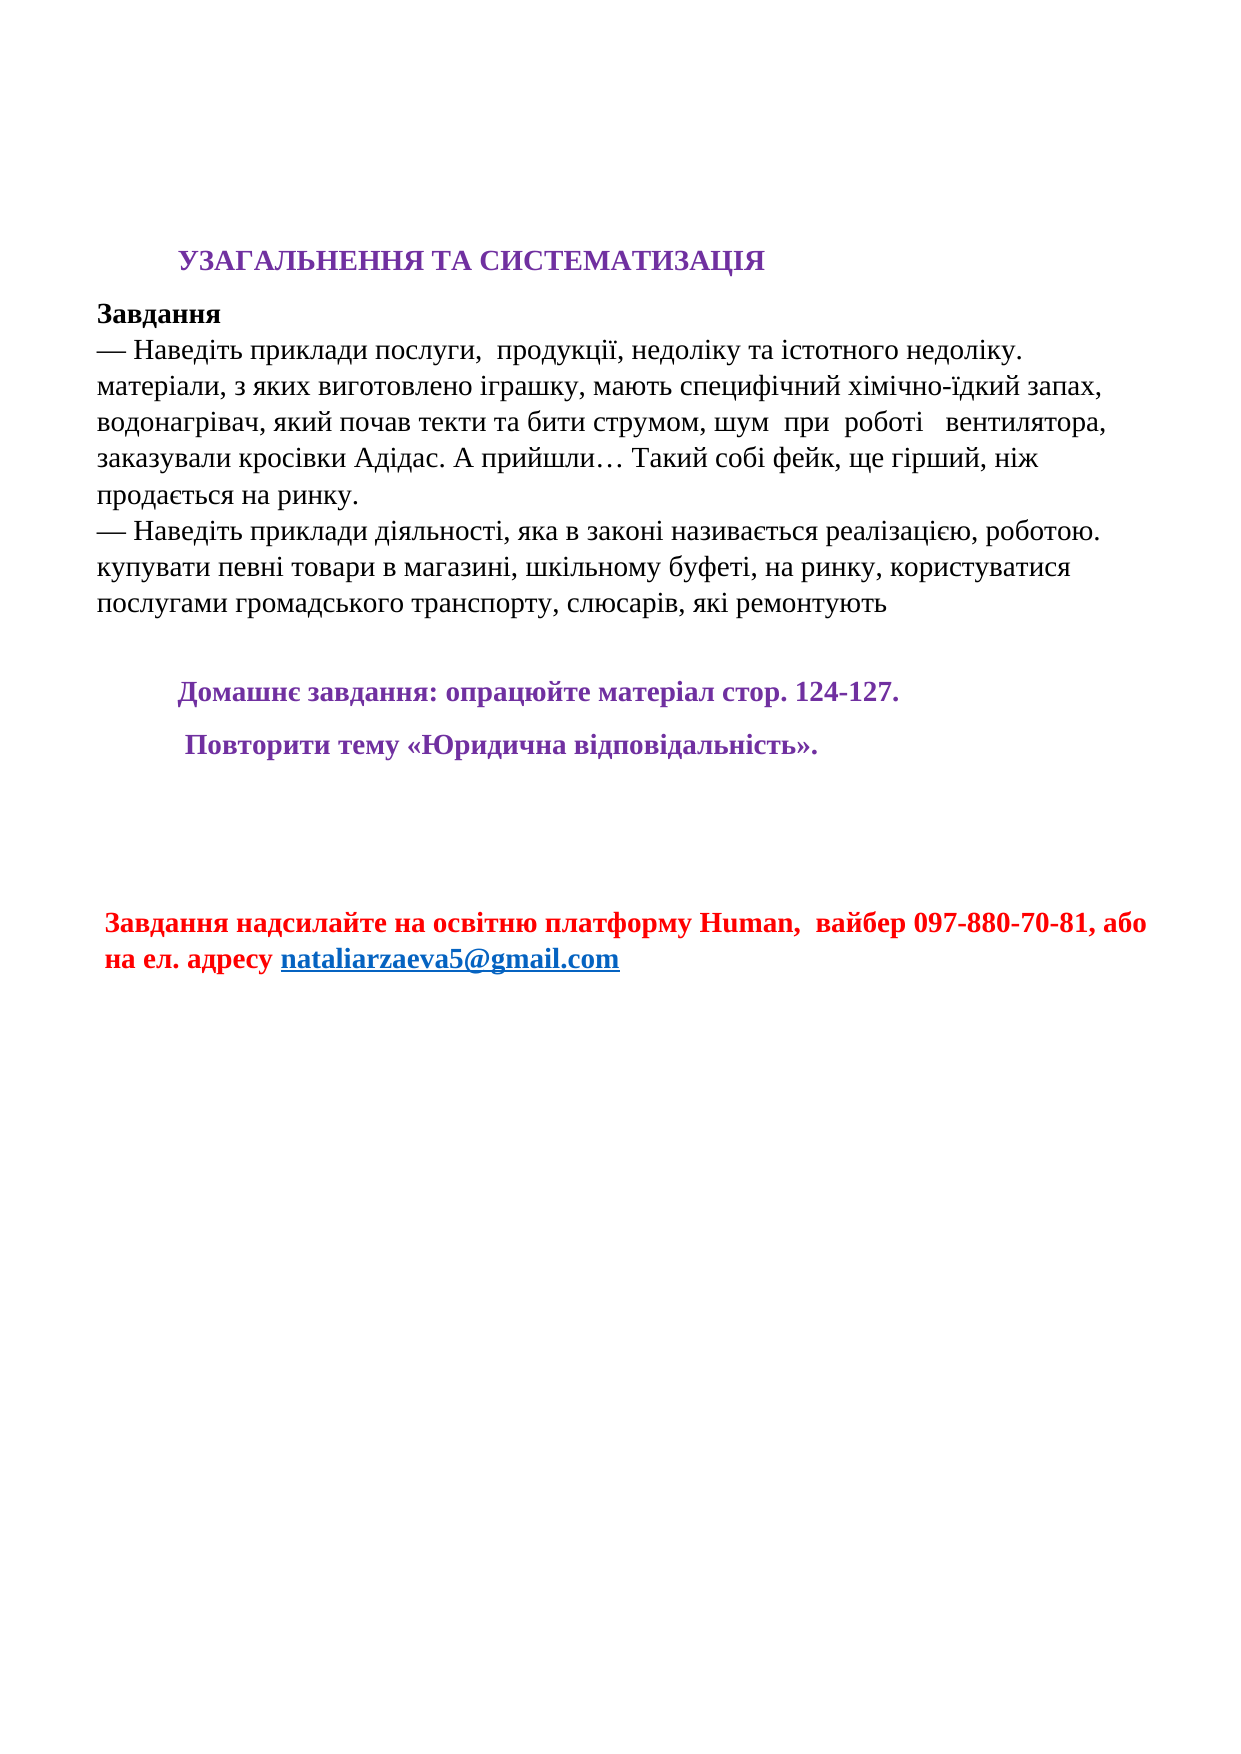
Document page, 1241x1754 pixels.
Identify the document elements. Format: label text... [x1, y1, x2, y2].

list — Наведіть приклади діяльності, яка в законі називається реалізацією, роботою. [97, 513, 1152, 546]
list Завдання надсилайте на освітню платформу Human, вайбер 097-880-70-81, або на ел. адресу nataliarzaeva5@gmail.com [104, 905, 1152, 974]
list Завдання [97, 296, 1152, 329]
text Повторити тему «Юридична відповідальність». [177, 727, 1152, 761]
text Домашнє завдання: опрацюйте матеріал стор. 124-127. [177, 674, 1152, 708]
list — Наведіть приклади послуги, продукції, недоліку та істотного недоліку. [97, 332, 1152, 366]
list матеріали, з яких виготовлено іграшку, мають специфічний хімічно-їдкий запах, водонагрівач, який почав текти та бити струмом, шум при роботі вентилятора, заказували кросівки Адідас. А прийшли… Такий собі фейк, ще гірший, ніж продається на ринку. [97, 368, 1152, 510]
list купувати певні товари в магазині, шкільному буфеті, на ринку, користуватися послугами громадського транспорту, слюсарів, які ремонтують [97, 549, 1152, 619]
text УЗАГАЛЬНЕННЯ ТА СИСТЕМАТИЗАЦІЯ [177, 243, 1152, 277]
